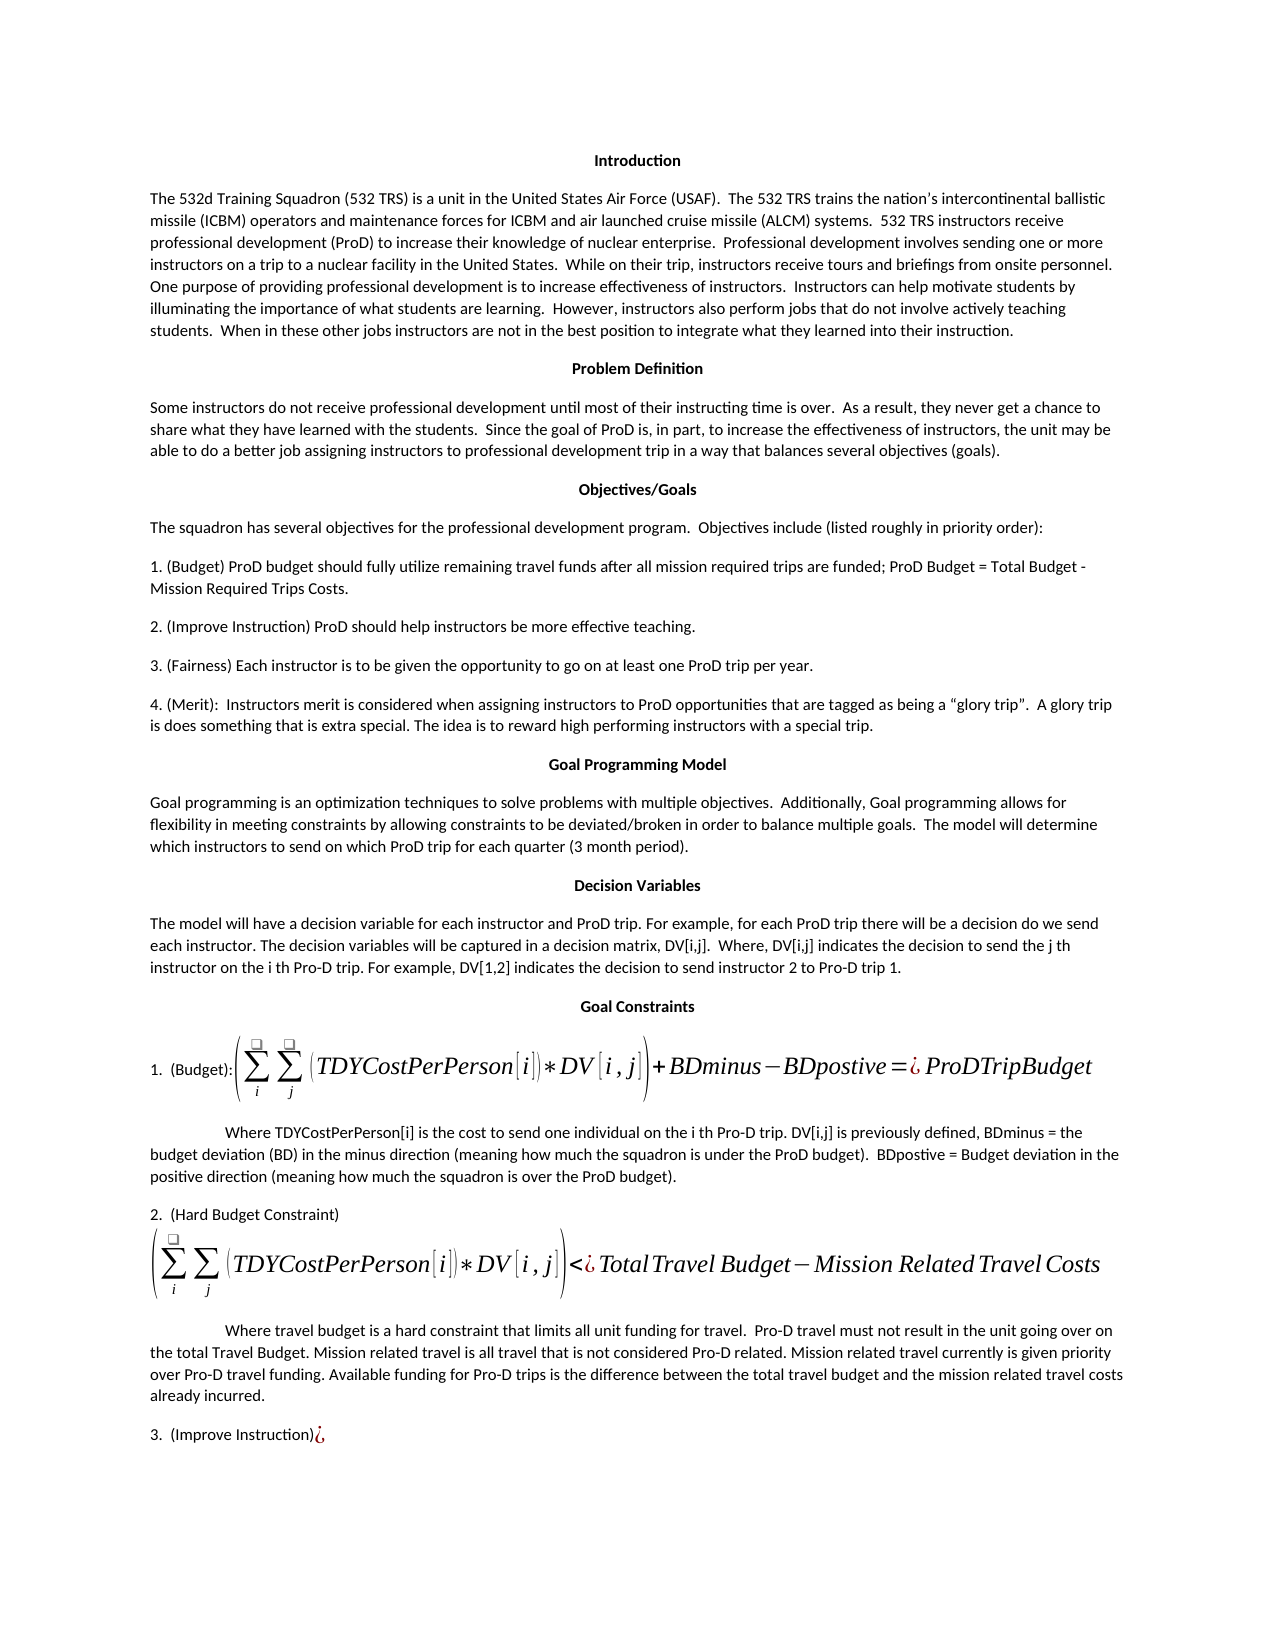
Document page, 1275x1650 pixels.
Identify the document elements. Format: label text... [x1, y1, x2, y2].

text The squadron has several objectives for the professional development program. Objectives include (listed roughly in priority order): [150, 518, 1125, 538]
text Introduction [150, 150, 1125, 170]
text The model will have a decision variable for each instructor and ProD trip. For example, for each ProD trip there will be a decision do we send each instructor. The decision variables will be captured in a decision matrix, DV[i,j]. Where, DV[i,j] indicates the decision to send the j th instructor on the i th Pro-D trip. For example, DV[1,2] indicates the decision to send instructor 2 to Pro-D trip 1. [150, 913, 1125, 978]
text 3. (Fairness) Each instructor is to be given the opportunity to go on at least one ProD trip per year. [150, 655, 1125, 676]
text 3. (Improve Instruction) [150, 1424, 1125, 1444]
text Objectives/Goals [150, 479, 1125, 499]
text Where travel budget is a hard constraint that limits all unit funding for travel. Pro-D travel must not result in the unit going over on the total Travel Budget. Mission related travel is all travel that is not considered Pro-D related. Mission related travel currently is given priority over Pro-D travel funding. Available funding for Pro-D trips is the difference between the total travel budget and the mission related travel costs already incurred. [150, 1320, 1125, 1406]
text 2. (Hard Budget Constraint) [150, 1204, 1125, 1301]
text 1. (Budget): [150, 1034, 1125, 1104]
text Decision Variables [150, 875, 1125, 895]
text Goal Programming Model [150, 754, 1125, 774]
text 1. (Budget) ProD budget should fully utilize remaining travel funds after all mission required trips are funded; ProD Budget = Total Budget - Mission Required Trips Costs. [150, 556, 1125, 598]
text The 532d Training Squadron (532 TRS) is a unit in the United States Air Force (USAF). The 532 TRS trains the nation’s intercontinental ballistic missile (ICBM) operators and maintenance forces for ICBM and air launched cruise missile (ALCM) systems. 532 TRS instructors receive professional development (ProD) to increase their knowledge of nuclear enterprise. Professional development involves sending one or more instructors on a trip to a nuclear facility in the United States. While on their trip, instructors receive tours and briefings from onsite personnel. One purpose of providing professional development is to increase effectiveness of instructors. Instructors can help motivate students by illuminating the importance of what students are learning. However, instructors also perform jobs that do not involve actively teaching students. When in these other jobs instructors are not in the best position to integrate what they learned into their instruction. [150, 188, 1125, 340]
text Where TDYCostPerPerson[i] is the cost to send one individual on the i th Pro-D trip. DV[i,j] is previously defined, BDminus = the budget deviation (BD) in the minus direction (meaning how much the squadron is under the ProD budget). BDpostive = Budget deviation in the positive direction (meaning how much the squadron is over the ProD budget). [150, 1122, 1125, 1186]
text Goal Constraints [150, 996, 1125, 1016]
text Problem Definition [150, 358, 1125, 379]
text Goal programming is an optimization techniques to solve problems with multiple objectives. Additionally, Goal programming allows for flexibility in meeting constraints by allowing constraints to be deviated/broken in order to balance multiple goals. The model will determine which instructors to send on which ProD trip for each quarter (3 month period). [150, 793, 1125, 857]
text Some instructors do not receive professional development until most of their instructing time is over. As a result, they never get a chance to share what they have learned with the students. Since the goal of ProD is, in part, to increase the effectiveness of instructors, the unit may be able to do a better job assigning instructors to professional development trip in a way that balances several objectives (goals). [150, 397, 1125, 461]
text 2. (Improve Instruction) ProD should help instructors be more effective teaching. [150, 617, 1125, 637]
text 4. (Merit): Instructors merit is considered when assigning instructors to ProD opportunities that are tagged as being a “glory trip”. A glory trip is does something that is extra special. The idea is to reward high performing instructors with a special trip. [150, 694, 1125, 736]
